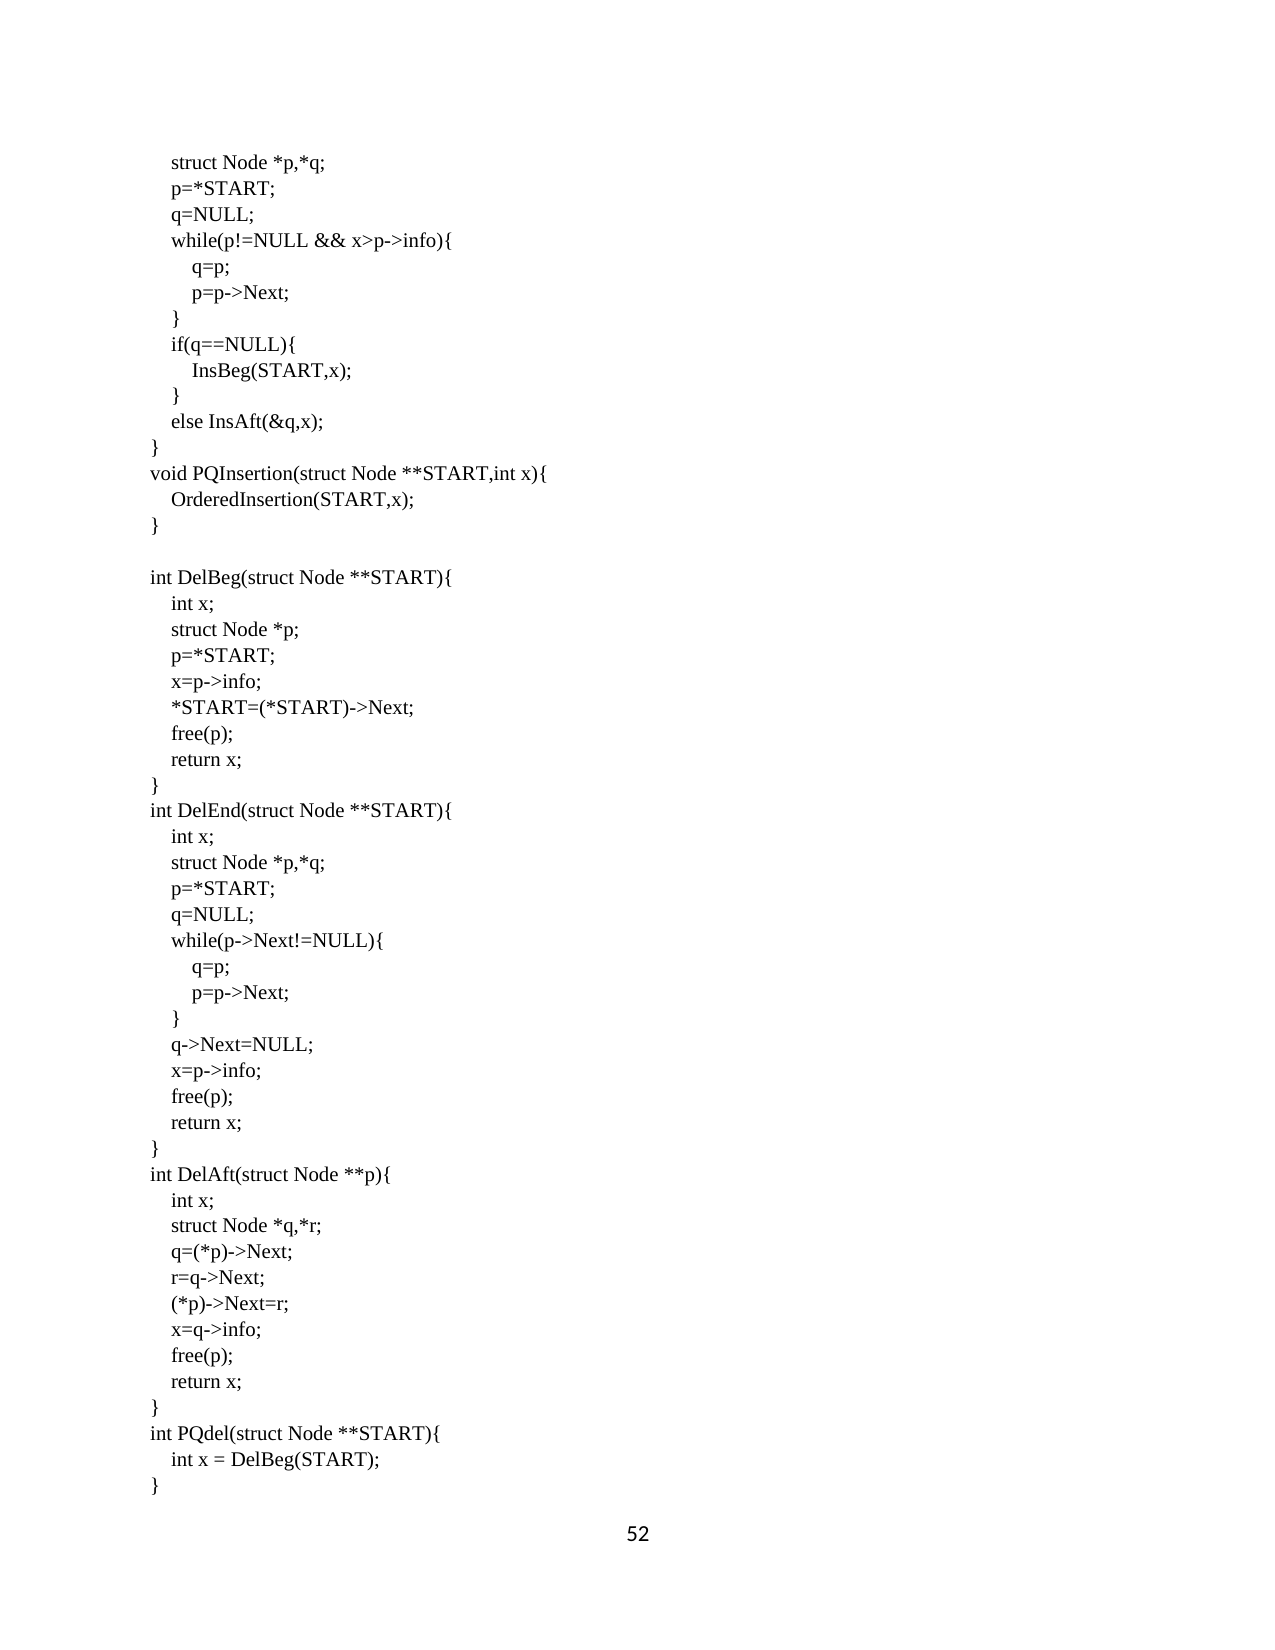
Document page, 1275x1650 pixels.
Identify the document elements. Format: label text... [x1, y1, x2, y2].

text int DelAft(struct Node **p){ [150, 1162, 1125, 1186]
text } [150, 435, 1125, 459]
text int x; [150, 591, 1125, 615]
text x=q->info; [150, 1317, 1125, 1341]
text while(p->Next!=NULL){ [150, 928, 1125, 952]
text int DelBeg(struct Node **START){ [150, 565, 1125, 589]
text struct Node *p,*q; [150, 850, 1125, 874]
text if(q==NULL){ [150, 332, 1125, 356]
text } [150, 513, 1125, 537]
text return x; [150, 1110, 1125, 1134]
text q=NULL; [150, 202, 1125, 226]
text q=p; [150, 954, 1125, 978]
text q=(*p)->Next; [150, 1239, 1125, 1263]
text r=q->Next; [150, 1265, 1125, 1289]
text int x = DelBeg(START); [150, 1447, 1125, 1471]
text } [150, 1395, 1125, 1419]
text p=p->Next; [150, 280, 1125, 304]
text while(p!=NULL && x>p->info){ [150, 228, 1125, 252]
text free(p); [150, 721, 1125, 745]
text x=p->info; [150, 669, 1125, 693]
text } [150, 383, 1125, 407]
text int PQdel(struct Node **START){ [150, 1421, 1125, 1445]
text struct Node *p,*q; [150, 150, 1125, 174]
text (*p)->Next=r; [150, 1291, 1125, 1315]
text void PQInsertion(struct Node **START,int x){ [150, 461, 1125, 485]
text } [150, 1006, 1125, 1030]
text } [150, 1136, 1125, 1160]
text p=*START; [150, 176, 1125, 200]
text int x; [150, 1187, 1125, 1212]
text } [150, 306, 1125, 330]
text q->Next=NULL; [150, 1032, 1125, 1056]
text q=p; [150, 254, 1125, 278]
text } [150, 772, 1125, 797]
text int x; [150, 824, 1125, 848]
text struct Node *p; [150, 617, 1125, 641]
text free(p); [150, 1084, 1125, 1108]
text return x; [150, 747, 1125, 771]
text else InsAft(&q,x); [150, 409, 1125, 433]
text p=*START; [150, 876, 1125, 900]
text struct Node *q,*r; [150, 1213, 1125, 1237]
text InsBeg(START,x); [150, 357, 1125, 382]
text q=NULL; [150, 902, 1125, 926]
text p=p->Next; [150, 980, 1125, 1004]
text free(p); [150, 1343, 1125, 1367]
text *START=(*START)->Next; [150, 695, 1125, 719]
text p=*START; [150, 643, 1125, 667]
text int DelEnd(struct Node **START){ [150, 798, 1125, 822]
text x=p->info; [150, 1058, 1125, 1082]
text } [150, 1473, 1125, 1497]
text return x; [150, 1369, 1125, 1393]
text OrderedInsertion(START,x); [150, 487, 1125, 511]
